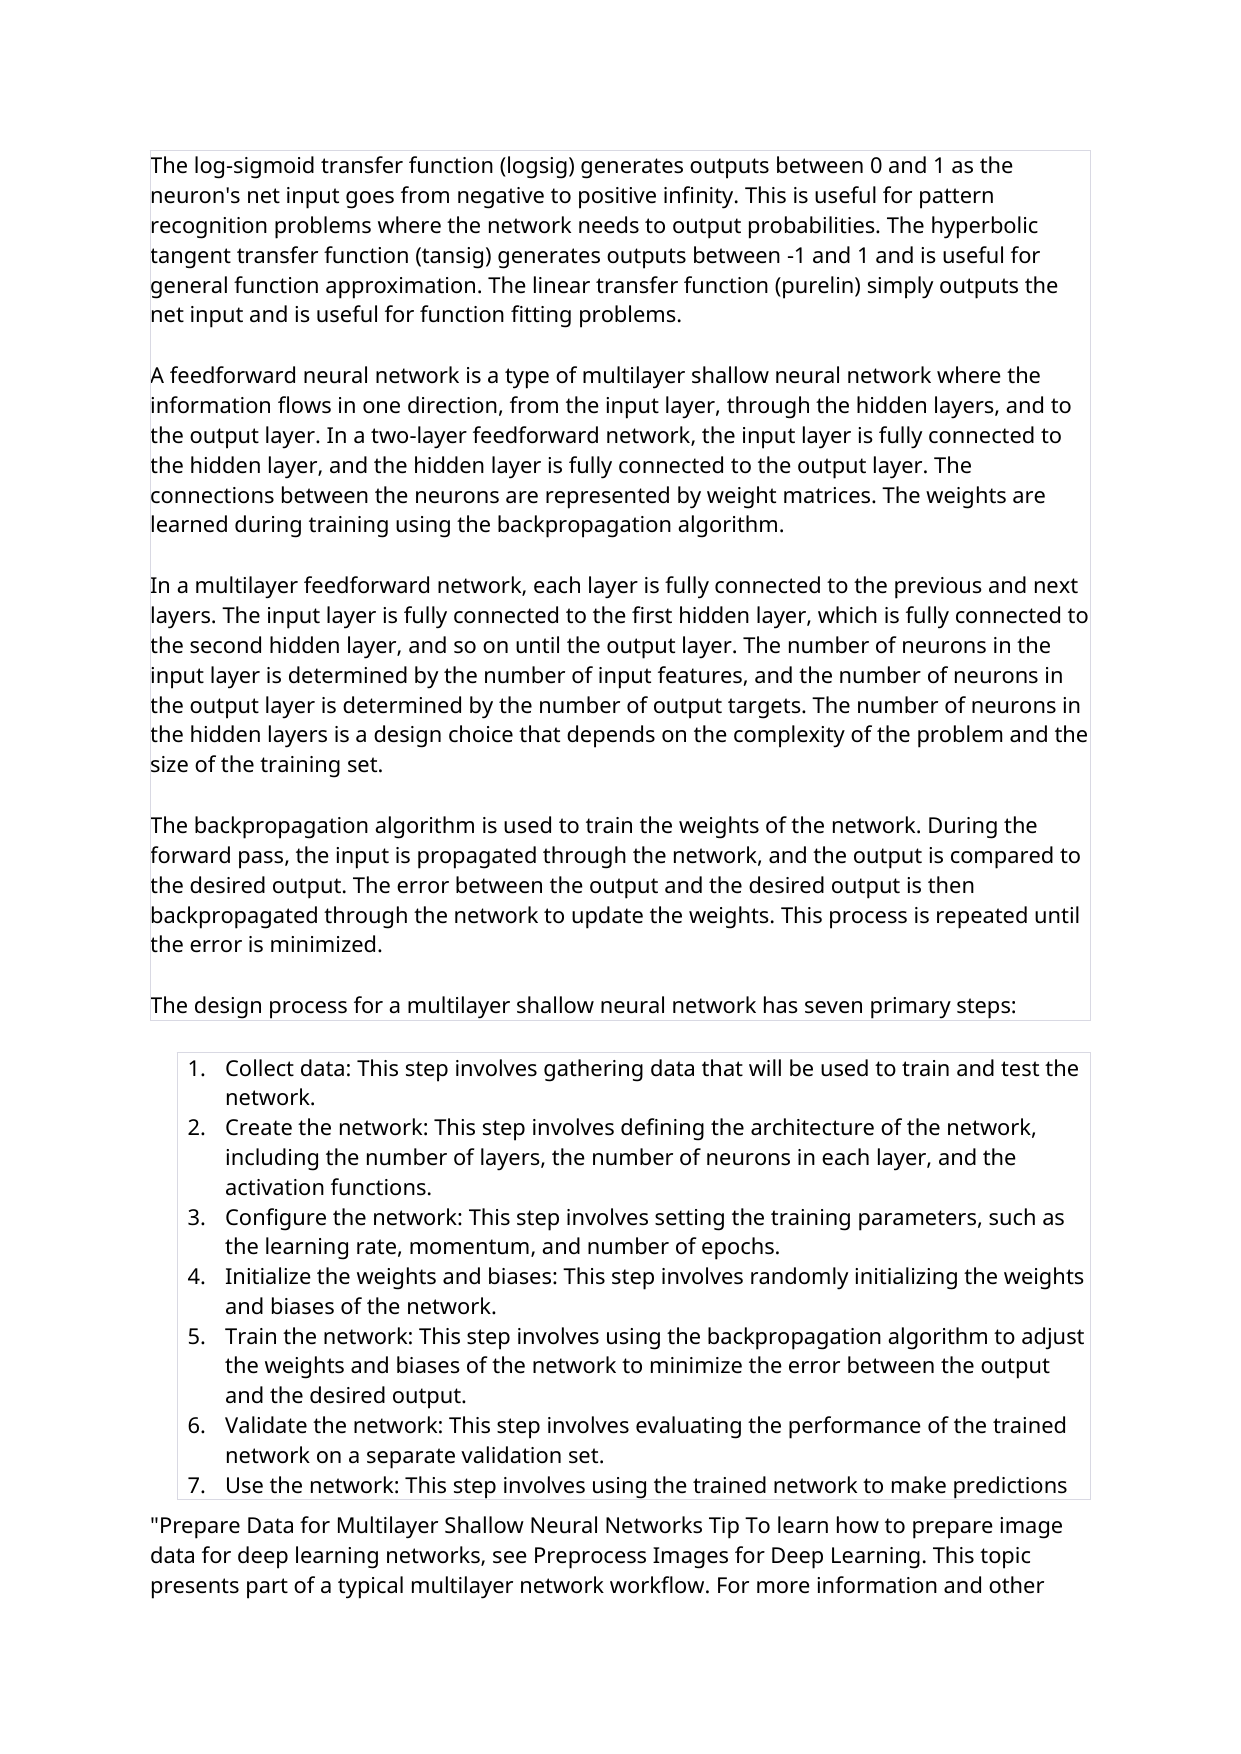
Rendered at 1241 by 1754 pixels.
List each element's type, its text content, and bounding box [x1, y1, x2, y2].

text The log-sigmoid transfer function (logsig) generates outputs between 0 and 1 as the neuron's net input goes from negative to positive infinity. This is useful for pattern recognition problems where the network needs to output probabilities. The hyperbolic tangent transfer function (tansig) generates outputs between -1 and 1 and is useful for general function approximation. The linear transfer function (purelin) simply outputs the net input and is useful for function fitting problems. [151, 151, 1090, 329]
list Use the network: This step involves using the trained network to make predictions [178, 1469, 1090, 1499]
list Validate the network: This step involves evaluating the performance of the trained network on a separate validation set. [178, 1409, 1090, 1469]
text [150, 1510, 1090, 1600]
list Train the network: This step involves using the backpropagation algorithm to adjust the weights and biases of the network to minimize the error between the output and the desired output. [178, 1320, 1090, 1409]
text The design process for a multilayer shallow neural network has seven primary steps: [151, 990, 1090, 1020]
list Configure the network: This step involves setting the training parameters, such as the learning rate, momentum, and number of epochs. [178, 1201, 1090, 1261]
list Initialize the weights and biases: This step involves randomly initializing the weights and biases of the network. [178, 1261, 1090, 1320]
text A feedforward neural network is a type of multilayer shallow neural network where the information flows in one direction, from the input layer, through the hidden layers, and to the output layer. In a two-layer feedforward network, the input layer is fully connected to the hidden layer, and the hidden layer is fully connected to the output layer. The connections between the neurons are represented by weight matrices. The weights are learned during training using the backpropagation algorithm. [151, 360, 1090, 539]
text In a multilayer feedforward network, each layer is fully connected to the previous and next layers. The input layer is fully connected to the first hidden layer, which is fully connected to the second hidden layer, and so on until the output layer. The number of neurons in the input layer is determined by the number of input features, and the number of neurons in the output layer is determined by the number of output targets. The number of neurons in the hidden layers is a design choice that depends on the complexity of the problem and the size of the training set. [151, 570, 1090, 779]
list Create the network: This step involves defining the architecture of the network, including the number of layers, the number of neurons in each layer, and the activation functions. [178, 1112, 1090, 1201]
list Collect data: This step involves gathering data that will be used to train and test the network. [178, 1053, 1090, 1112]
text The backpropagation algorithm is used to train the weights of the network. During the forward pass, the input is propagated through the network, and the output is compared to the desired output. The error between the output and the desired output is then backpropagated through the network to update the weights. This process is repeated until the error is minimized. [151, 810, 1090, 959]
